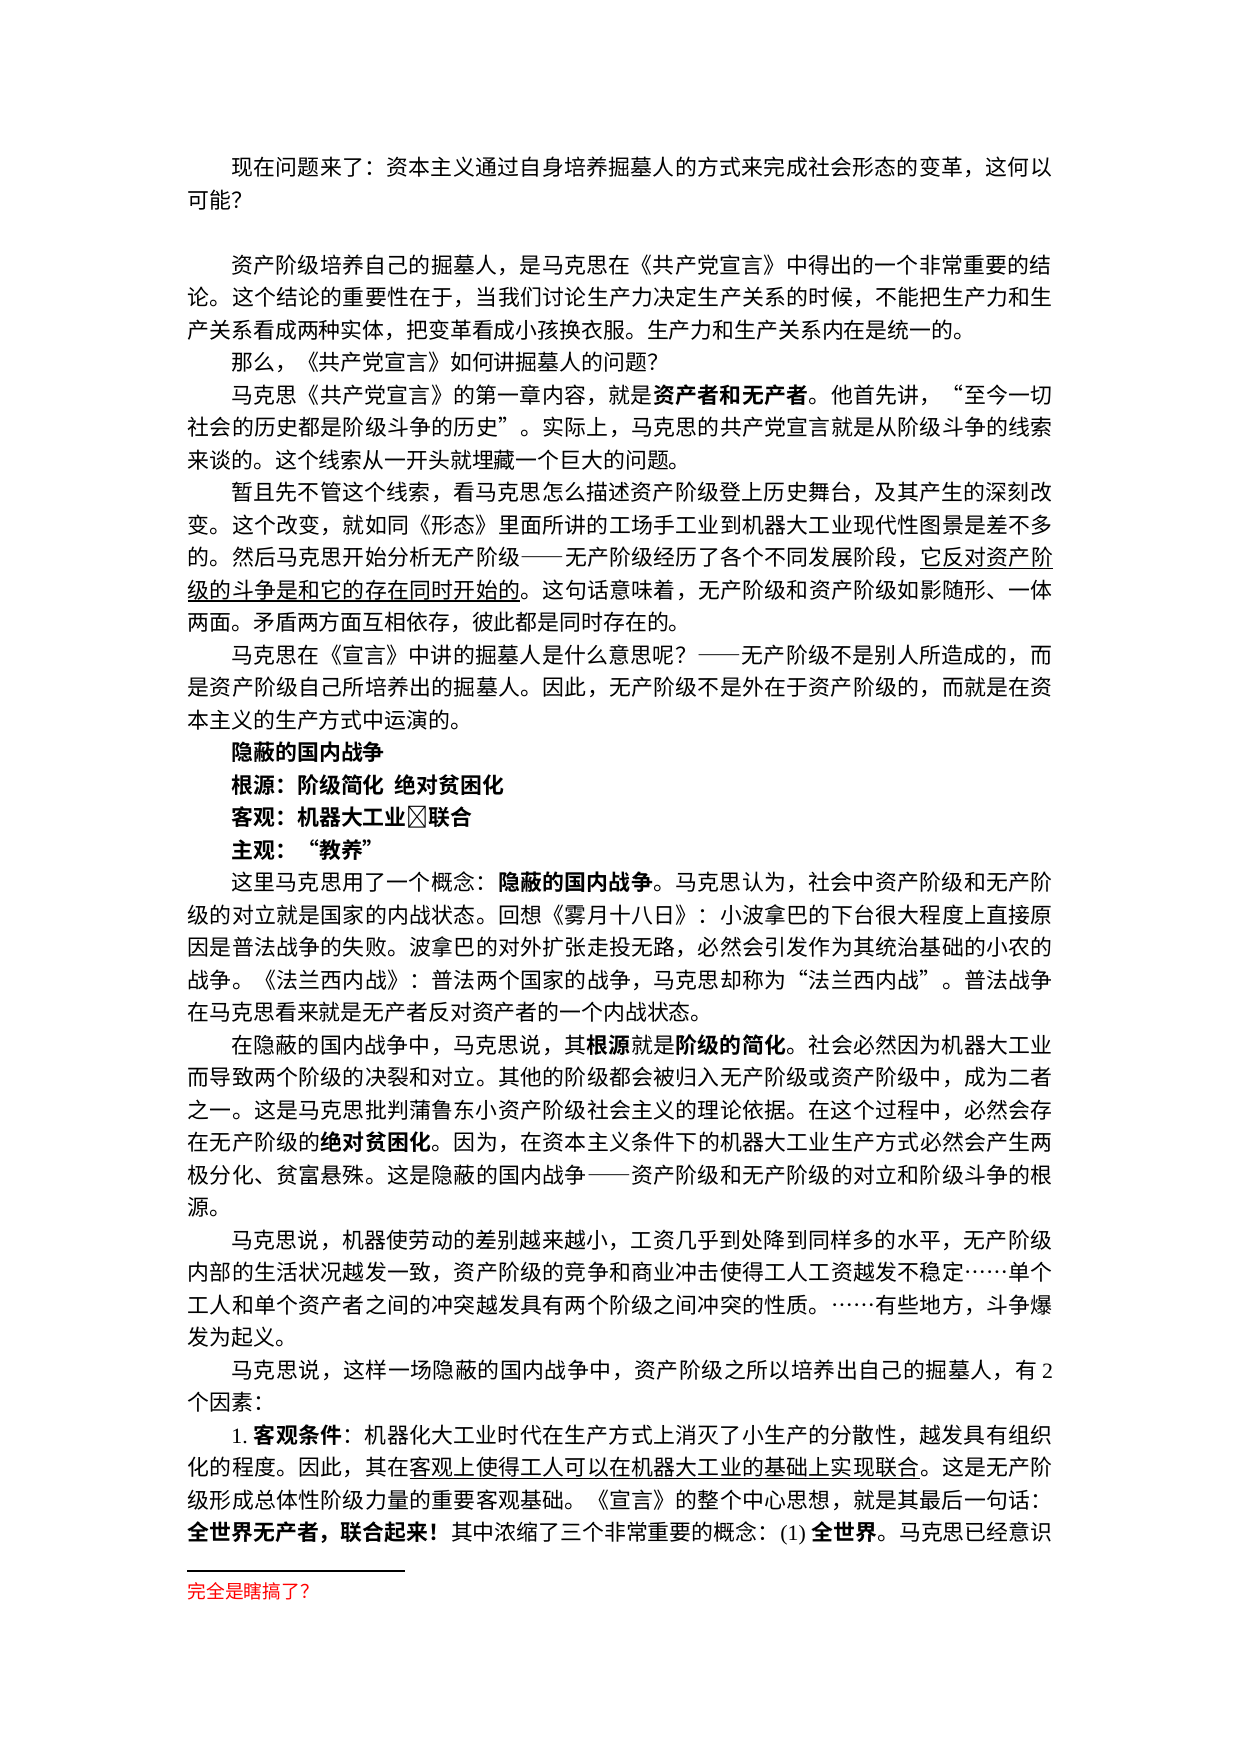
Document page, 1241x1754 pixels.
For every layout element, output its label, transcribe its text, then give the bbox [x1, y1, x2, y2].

text 马克思说，这样一场隐蔽的国内战争中，资产阶级之所以培养出自己的掘墓人，有2个因素： [187, 1352, 1053, 1417]
text 隐蔽的国内战争 [187, 735, 1053, 767]
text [187, 1417, 1053, 1547]
text 马克思《共产党宣言》的第一章内容，就是资产者和无产者。他首先讲，“至今一切社会的历史都是阶级斗争的历史”。实际上，马克思的共产党宣言就是从阶级斗争的线索来谈的。这个线索从一开头就埋藏一个巨大的问题。 [187, 377, 1053, 475]
text 马克思说，机器使劳动的差别越来越小，工资几乎到处降到同样多的水平，无产阶级内部的生活状况越发一致，资产阶级的竞争和商业冲击使得工人工资越发不稳定……单个工人和单个资产者之间的冲突越发具有两个阶级之间冲突的性质。……有些地方，斗争爆发为起义。 [187, 1222, 1053, 1352]
text 暂且先不管这个线索，看马克思怎么描述资产阶级登上历史舞台，及其产生的深刻改变。这个改变，就如同《形态》里面所讲的工场手工业到机器大工业现代性图景是差不多的。然后马克思开始分析无产阶级——无产阶级经历了各个不同发展阶段，它反对资产阶级的斗争是和它的存在同时开始的。这句话意味着，无产阶级和资产阶级如影随形、一体两面。矛盾两方面互相依存，彼此都是同时存在的。 [187, 475, 1053, 637]
text 那么，《共产党宣言》如何讲掘墓人的问题？ [187, 345, 1053, 377]
text 资产阶级培养自己的掘墓人，是马克思在《共产党宣言》中得出的一个非常重要的结论。这个结论的重要性在于，当我们讨论生产力决定生产关系的时候，不能把生产力和生产关系看成两种实体，把变革看成小孩换衣服。生产力和生产关系内在是统一的。 [187, 247, 1053, 345]
text 主观：“教养” [187, 832, 1053, 865]
text 在隐蔽的国内战争中，马克思说，其根源就是阶级的简化。社会必然因为机器大工业而导致两个阶级的决裂和对立。其他的阶级都会被归入无产阶级或资产阶级中，成为二者之一。这是马克思批判蒲鲁东小资产阶级社会主义的理论依据。在这个过程中，必然会存在无产阶级的绝对贫困化。因为，在资本主义条件下的机器大工业生产方式必然会产生两极分化、贫富悬殊。这是隐蔽的国内战争——资产阶级和无产阶级的对立和阶级斗争的根源。 [187, 1027, 1053, 1222]
text 现在问题来了：资本主义通过自身培养掘墓人的方式来完成社会形态的变革，这何以可能？ [187, 150, 1053, 215]
text 马克思在《宣言》中讲的掘墓人是什么意思呢？——无产阶级不是别人所造成的，而是资产阶级自己所培养出的掘墓人。因此，无产阶级不是外在于资产阶级的，而就是在资本主义的生产方式中运演的。 [187, 637, 1053, 735]
text 根源：阶级简化 绝对贫困化 [187, 767, 1053, 800]
text 这里马克思用了一个概念：隐蔽的国内战争。马克思认为，社会中资产阶级和无产阶级的对立就是国家的内战状态。回想《雾月十八日》：小波拿巴的下台很大程度上直接原因是普法战争的失败。波拿巴的对外扩张走投无路，必然会引发作为其统治基础的小农的战争。《法兰西内战》：普法两个国家的战争，马克思却称为“法兰西内战”。普法战争在马克思看来就是无产者反对资产者的一个内战状态。 [187, 865, 1053, 1027]
text 客观：机器大工业联合 [187, 800, 1053, 832]
